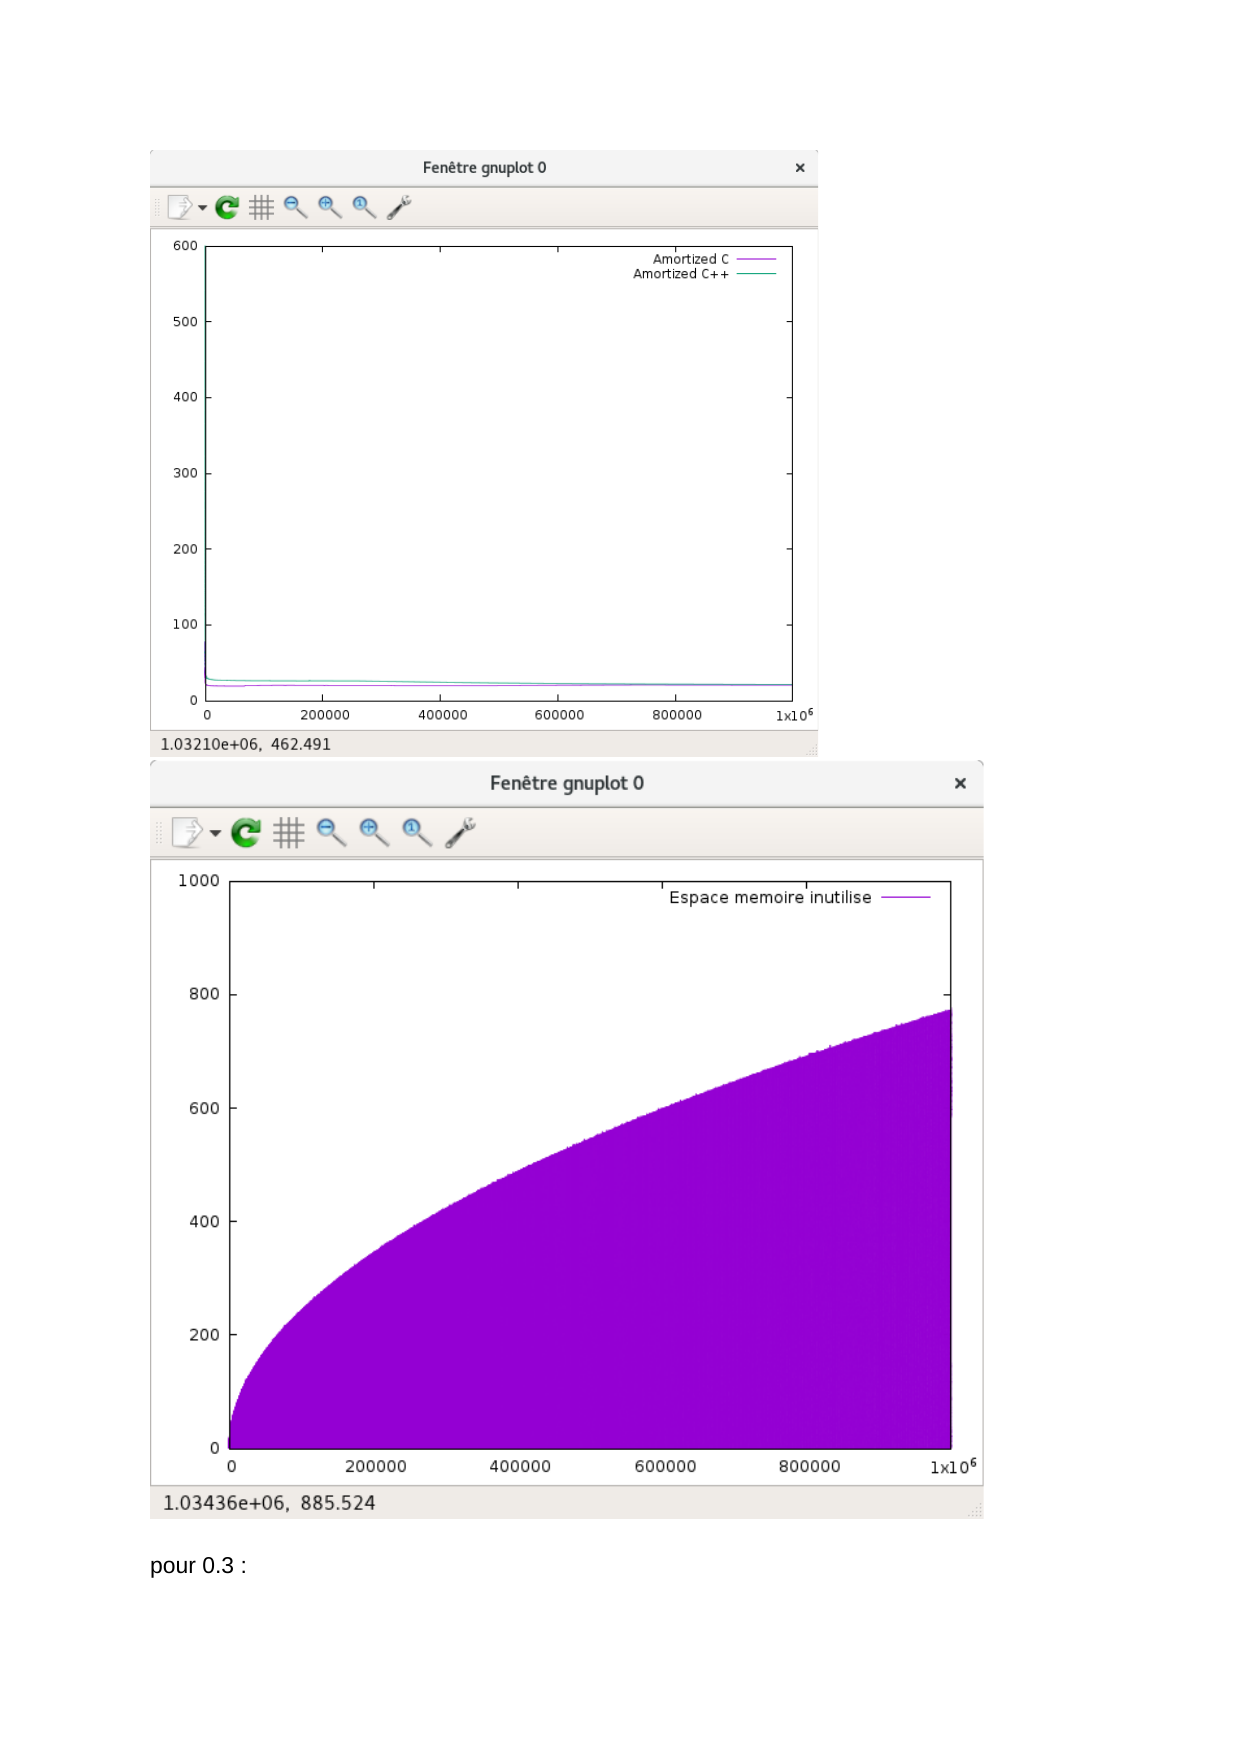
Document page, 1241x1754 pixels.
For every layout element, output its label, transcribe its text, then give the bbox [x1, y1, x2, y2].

picture [150, 150, 819, 757]
text pour 0.3 : [150, 1552, 1090, 1579]
picture [150, 760, 984, 1519]
